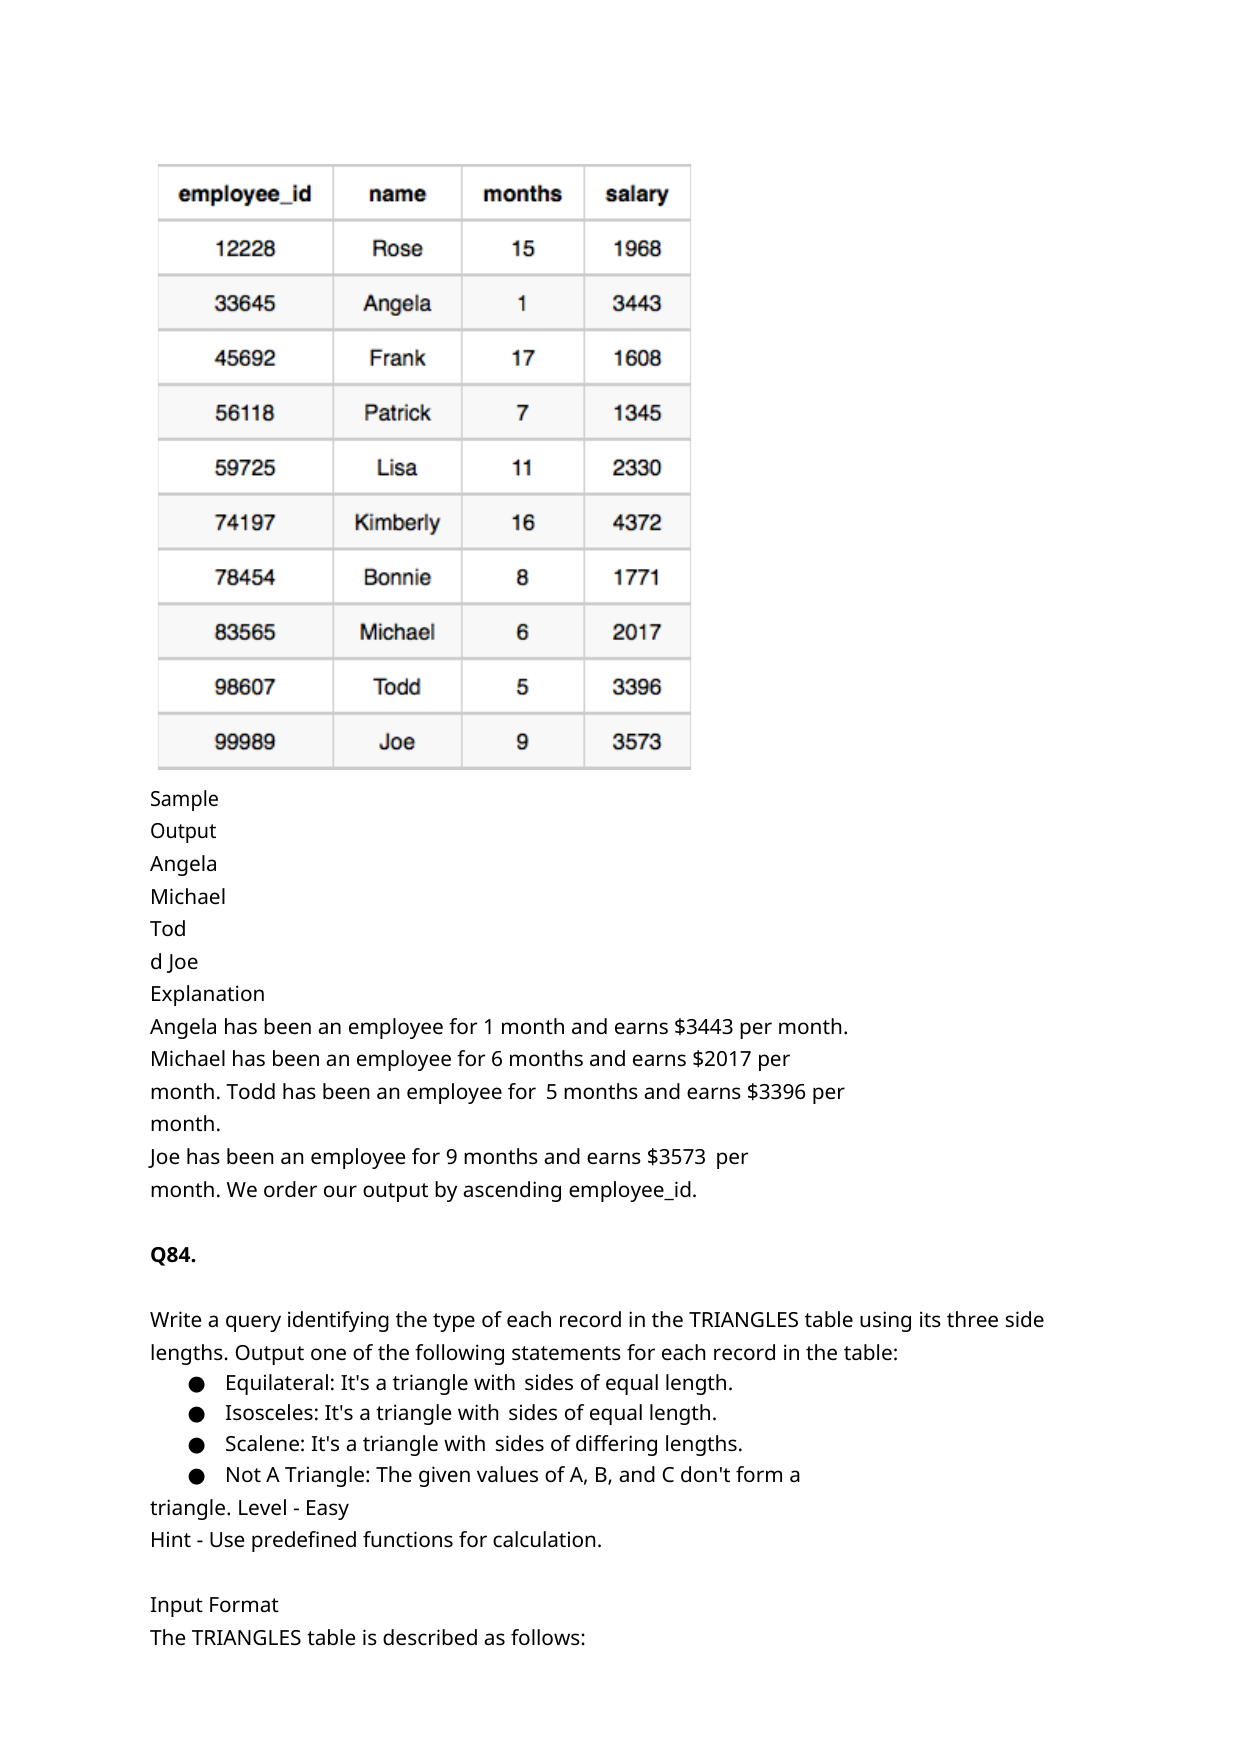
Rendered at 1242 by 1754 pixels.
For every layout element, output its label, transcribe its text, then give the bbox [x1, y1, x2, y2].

list Equilateral: It's a triangle with sides of equal length. [187, 1371, 1110, 1396]
list Scalene: It's a triangle with sides of differing lengths. [187, 1429, 1110, 1458]
text Sample Output Angela Michael [150, 784, 288, 910]
text The TRIANGLES table is described as follows: [150, 1623, 1110, 1651]
text Explanation [150, 979, 1110, 1008]
text Joe has been an employee for 9 months and earns $3573 per month. We order our output by ascending employee_id. [150, 1142, 813, 1203]
picture [157, 164, 692, 770]
text Angela has been an employee for 1 month and earns $3443 per month. Michael has been an employee for 6 months and earns $2017 per month. Todd has been an employee for 5 months and earns $3396 per month. [150, 1012, 862, 1138]
text Hint - Use predeﬁned functions for calculation. [150, 1525, 1110, 1553]
list Not A Triangle: The given values of A, B, and C don't form a triangle. Level - Easy [150, 1461, 844, 1521]
text Todd Joe [150, 914, 199, 975]
list Isosceles: It's a triangle with sides of equal length. [187, 1398, 1110, 1427]
text Write a query identifying the type of each record in the TRIANGLES table using its three side lengths. Output one of the following statements for each record in the table: [150, 1305, 1110, 1366]
subtitle Q84. [150, 1240, 1110, 1268]
text Input Format [150, 1590, 1110, 1619]
